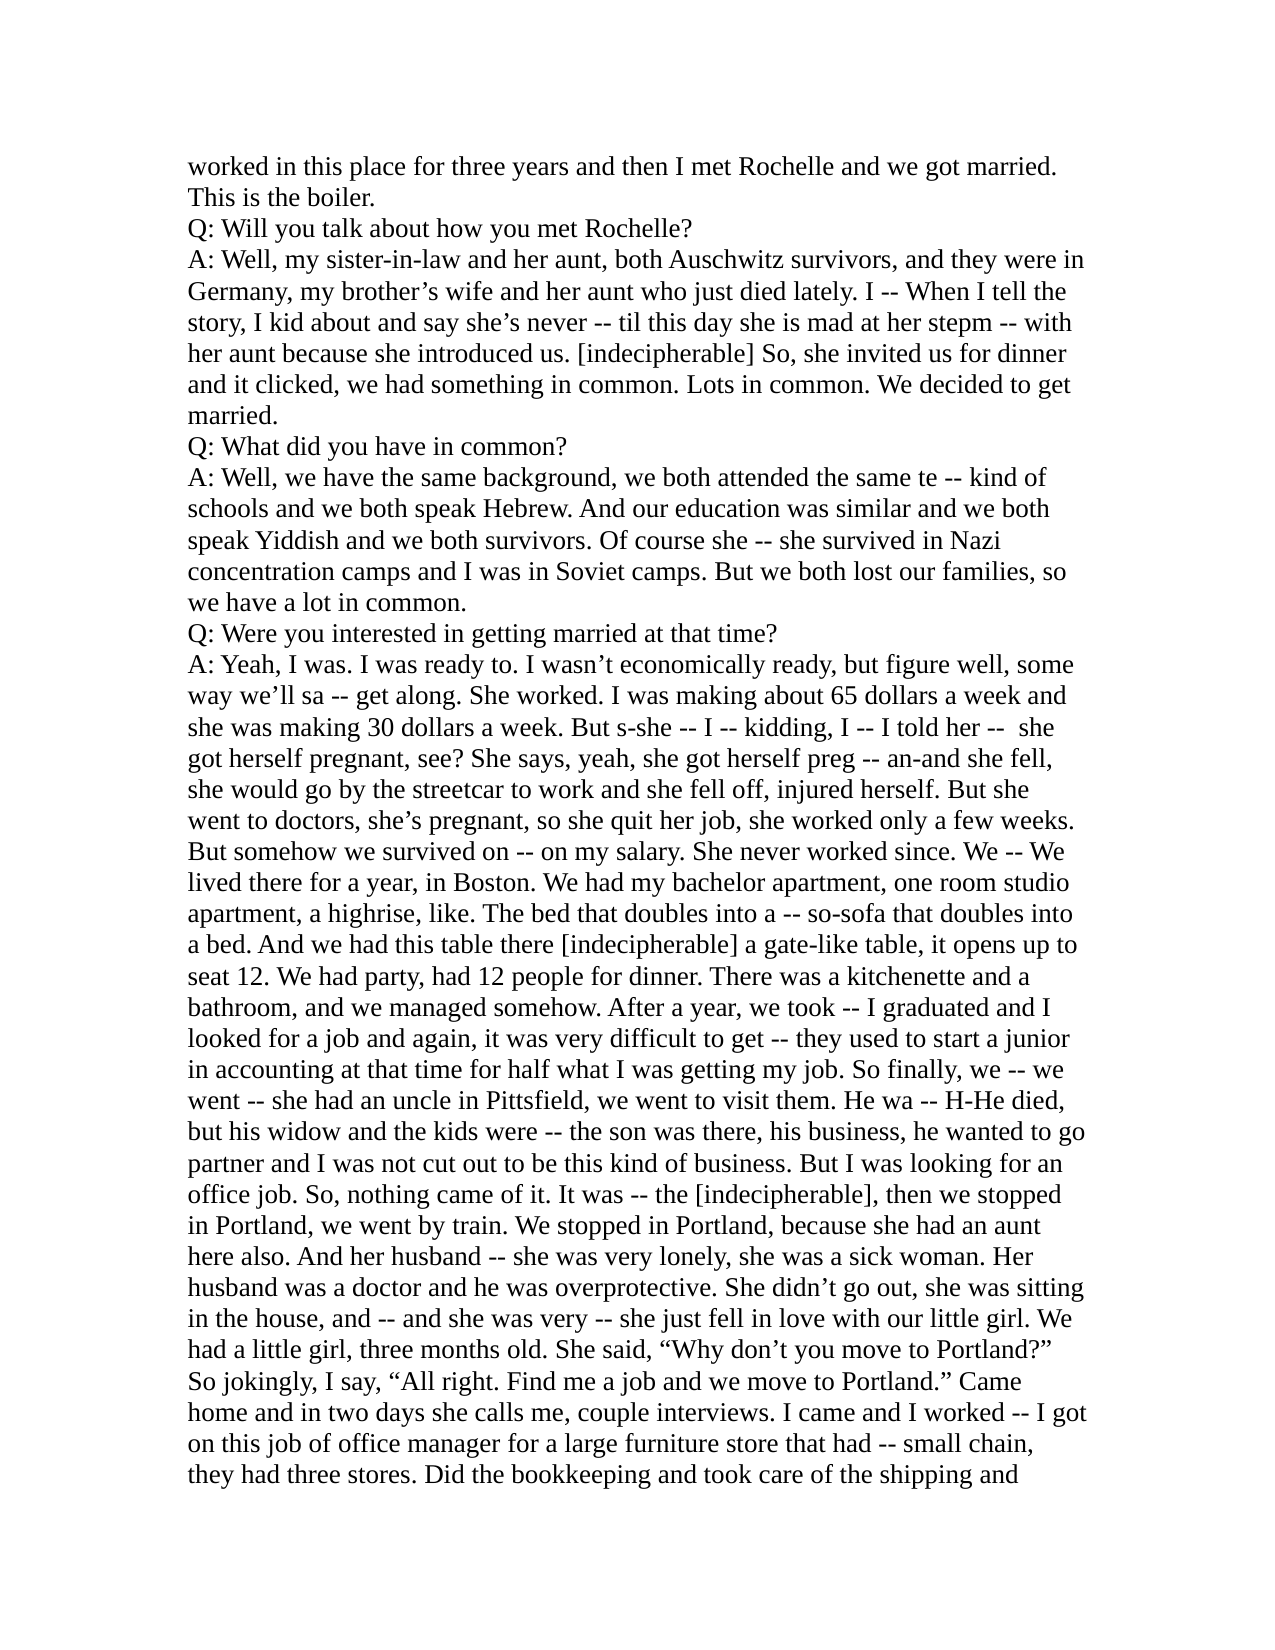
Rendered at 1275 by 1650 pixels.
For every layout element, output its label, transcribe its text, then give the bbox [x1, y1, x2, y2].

text A: Well, we have the same background, we both attended the same te -- kind of schools and we both speak Hebrew. And our education was similar and we both speak Yiddish and we both survivors. Of course she -- she survived in Nazi concentration camps and I was in Soviet camps. But we both lost our families, so we have a lot in common. [187, 461, 1087, 617]
text Q: Will you talk about how you met Rochelle? [187, 212, 1087, 243]
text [187, 648, 1087, 1489]
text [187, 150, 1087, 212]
text Q: What did you have in common? [187, 430, 1087, 461]
text A: Well, my sister-in-law and her aunt, both Auschwitz survivors, and they were in Germany, my brother’s wife and her aunt who just died lately. I -- When I tell the story, I kid about and say she’s never -- til this day she is mad at her stepm -- with her aunt because she introduced us. [indecipherable] So, she invited us for dinner and it clicked, we had something in common. Lots in common. We decided to get married. [187, 243, 1087, 430]
text Q: Were you interested in getting married at that time? [187, 617, 1087, 648]
